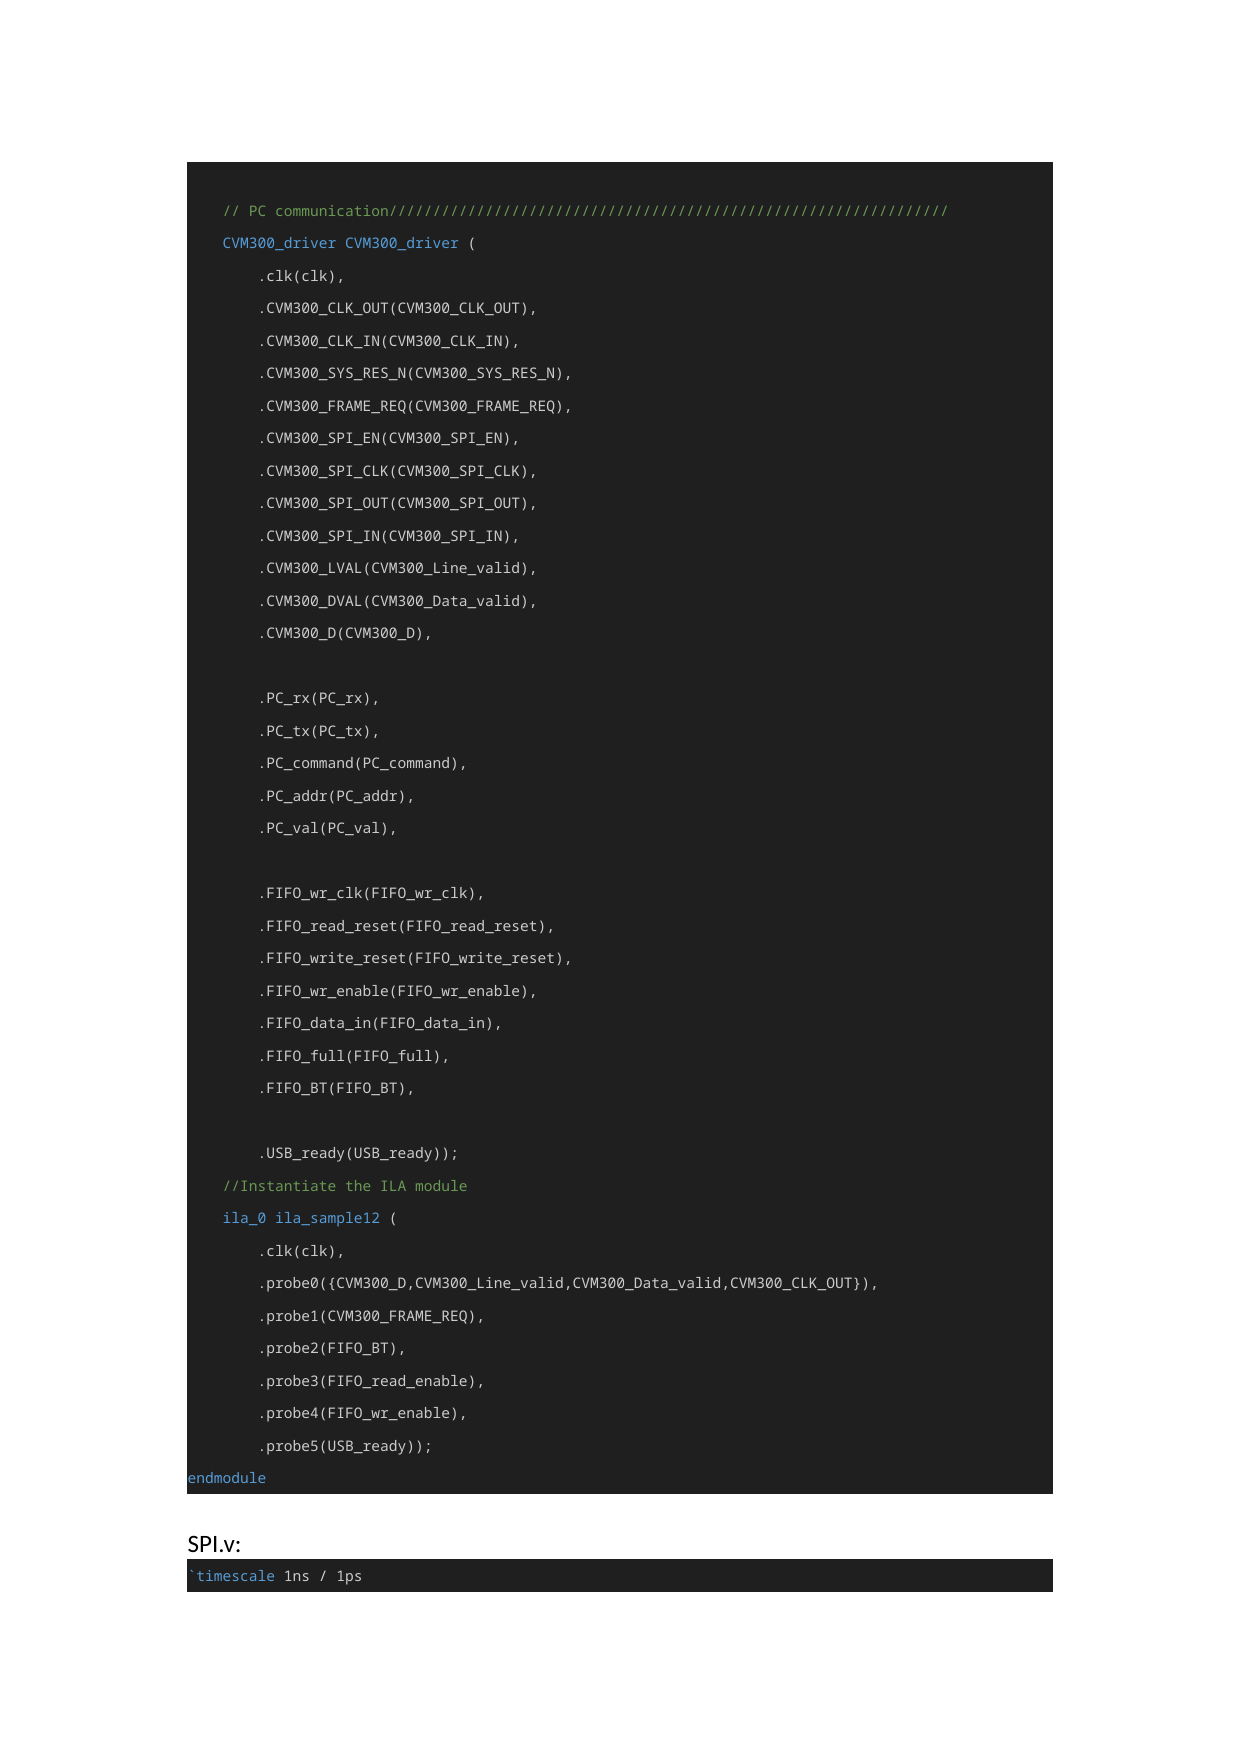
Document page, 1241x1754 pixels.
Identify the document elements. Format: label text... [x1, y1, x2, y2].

text .clk(clk), [187, 1234, 1053, 1267]
text .probe1(CVM300_FRAME_REQ), [187, 1299, 1053, 1332]
text .FIFO_wr_clk(FIFO_wr_clk), [187, 877, 1053, 909]
text .CVM300_CLK_IN(CVM300_CLK_IN), [187, 324, 1053, 357]
text .CVM300_D(CVM300_D), [187, 617, 1053, 649]
text .probe5(USB_ready)); [187, 1429, 1053, 1462]
text .CVM300_CLK_OUT(CVM300_CLK_OUT), [187, 292, 1053, 324]
text .probe0({CVM300_D,CVM300_Line_valid,CVM300_Data_valid,CVM300_CLK_OUT}), [187, 1267, 1053, 1299]
text .PC_rx(PC_rx), [187, 682, 1053, 714]
text //Instantiate the ILA module [187, 1169, 1053, 1202]
text .CVM300_SPI_CLK(CVM300_SPI_CLK), [187, 454, 1053, 487]
text // PC communication//////////////////////////////////////////////////////////////// [187, 194, 1053, 227]
text .PC_command(PC_command), [187, 747, 1053, 779]
text .CVM300_SYS_RES_N(CVM300_SYS_RES_N), [187, 357, 1053, 389]
text .clk(clk), [187, 259, 1053, 292]
text .PC_val(PC_val), [187, 812, 1053, 844]
text .FIFO_BT(FIFO_BT), [187, 1072, 1053, 1104]
text .CVM300_SPI_OUT(CVM300_SPI_OUT), [187, 487, 1053, 519]
text .CVM300_SPI_IN(CVM300_SPI_IN), [187, 519, 1053, 552]
text ila_0 ila_sample12 ( [187, 1202, 1053, 1234]
list SPI.v: [187, 1527, 1053, 1559]
text .FIFO_write_reset(FIFO_write_reset), [187, 942, 1053, 974]
text .CVM300_SPI_EN(CVM300_SPI_EN), [187, 422, 1053, 454]
text .probe2(FIFO_BT), [187, 1332, 1053, 1364]
text endmodule [187, 1462, 1053, 1494]
text .USB_ready(USB_ready)); [187, 1137, 1053, 1169]
text CVM300_driver CVM300_driver ( [187, 227, 1053, 259]
text .FIFO_data_in(FIFO_data_in), [187, 1007, 1053, 1039]
text .CVM300_DVAL(CVM300_Data_valid), [187, 584, 1053, 617]
text .probe4(FIFO_wr_enable), [187, 1397, 1053, 1429]
text .CVM300_FRAME_REQ(CVM300_FRAME_REQ), [187, 389, 1053, 422]
text .FIFO_full(FIFO_full), [187, 1039, 1053, 1072]
text .FIFO_read_reset(FIFO_read_reset), [187, 909, 1053, 942]
text .PC_addr(PC_addr), [187, 779, 1053, 812]
text .CVM300_LVAL(CVM300_Line_valid), [187, 552, 1053, 584]
text `timescale 1ns / 1ps [187, 1559, 1053, 1592]
text .probe3(FIFO_read_enable), [187, 1364, 1053, 1397]
text .PC_tx(PC_tx), [187, 714, 1053, 747]
text .FIFO_wr_enable(FIFO_wr_enable), [187, 974, 1053, 1007]
